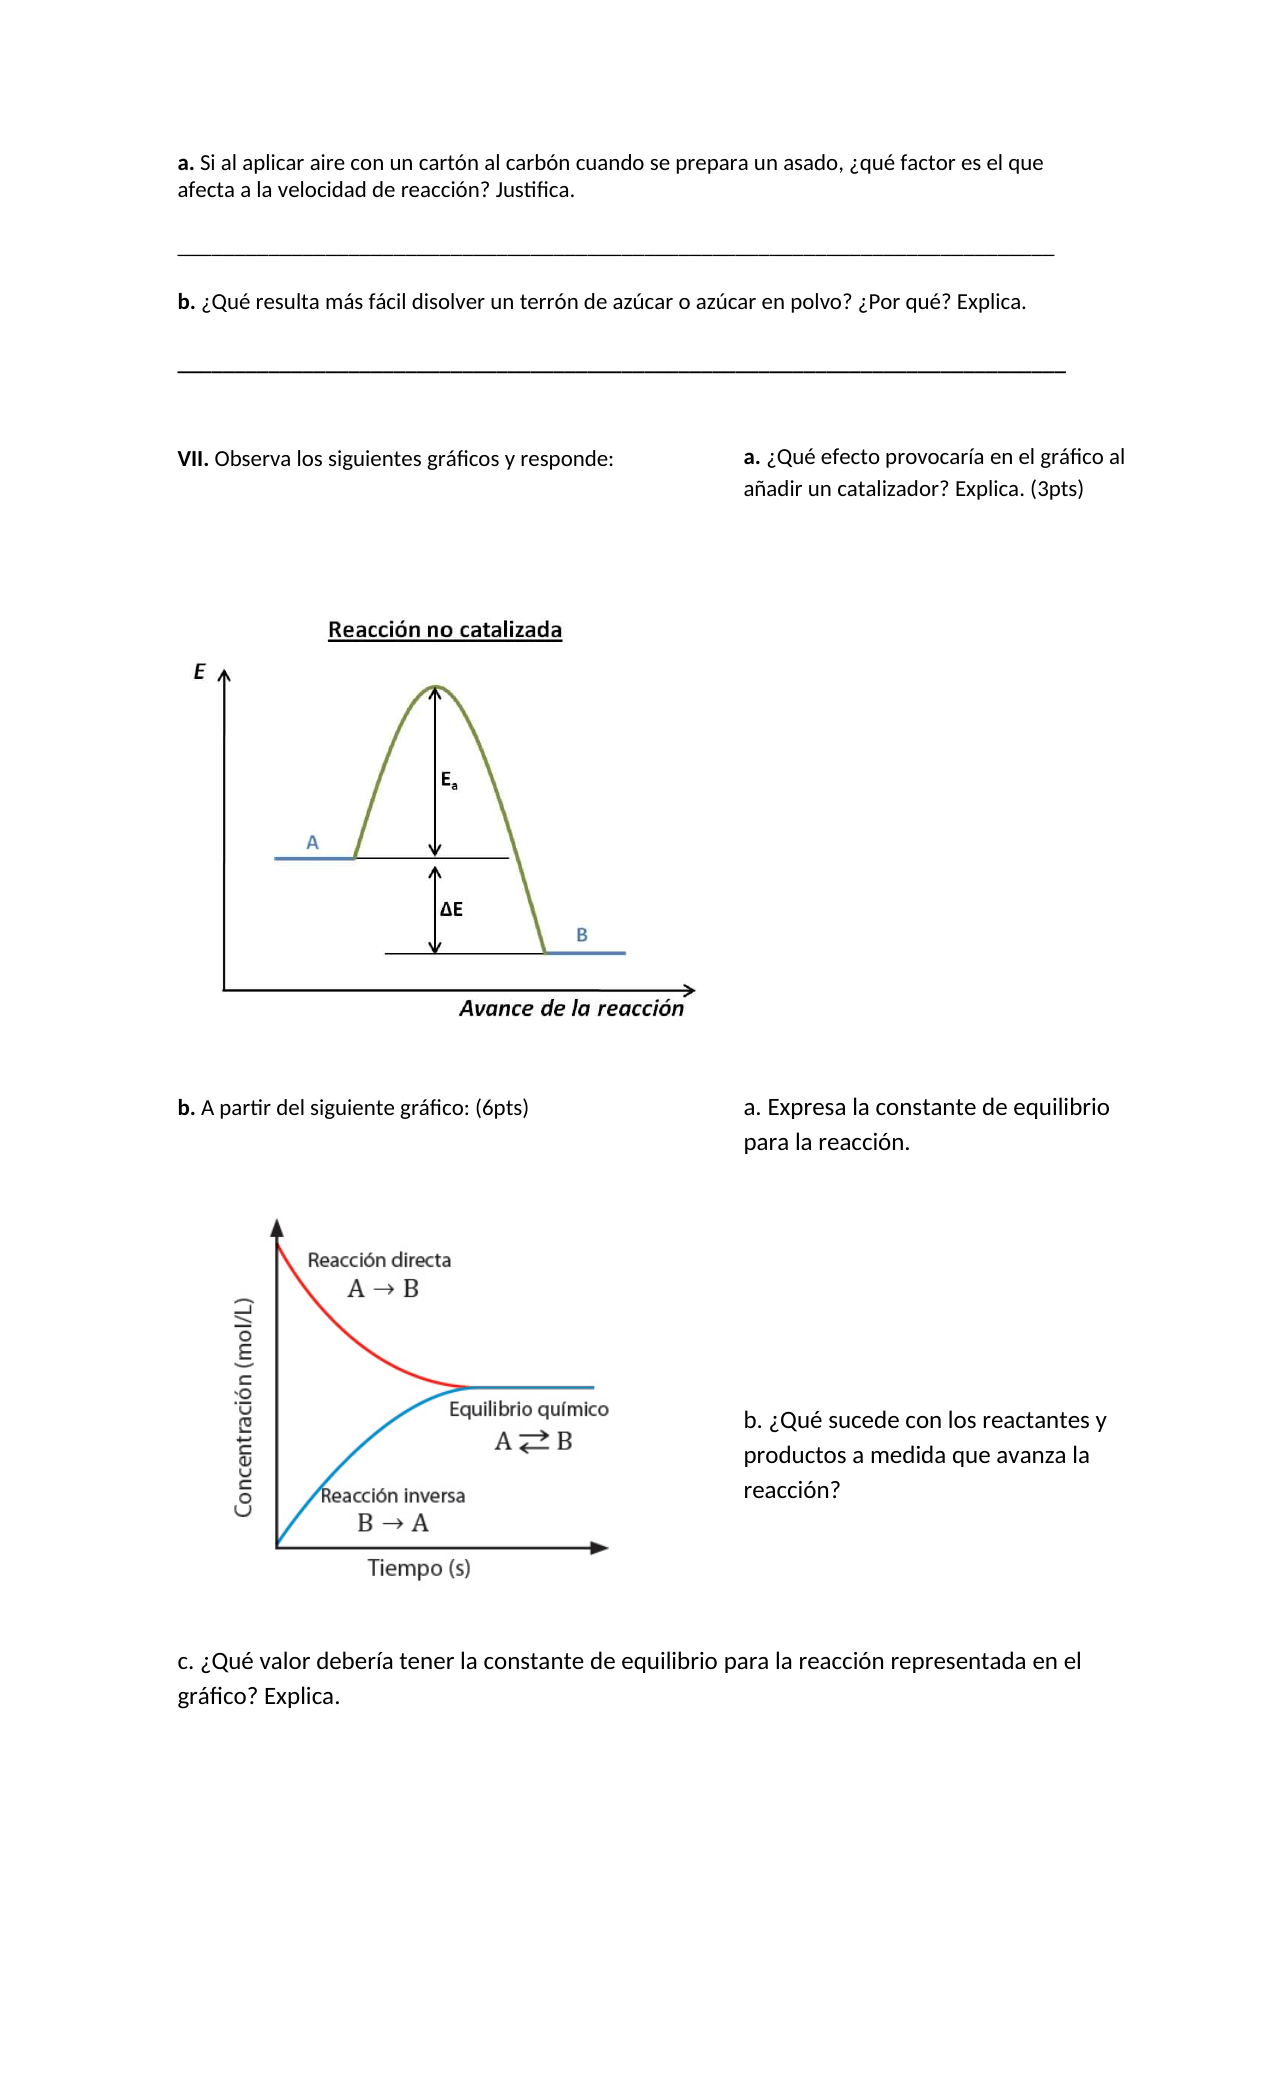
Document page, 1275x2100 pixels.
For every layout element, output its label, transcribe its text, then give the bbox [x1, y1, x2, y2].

text a. Si al aplicar aire con un cartón al carbón cuando se prepara un asado, ¿qué factor es el que afecta a la velocidad de reacción? Justifica. [177, 148, 1098, 204]
text VII. Observa los siguientes gráficos y responde: [177, 444, 727, 472]
picture [177, 605, 708, 1029]
text _____________________________________________________________________________ [177, 232, 1098, 260]
text c. ¿Qué valor debería tener la constante de equilibrio para la reacción representada en el gráfico? Explica. [177, 1645, 1098, 1710]
text b. A partir del siguiente gráfico: (6pts) [177, 1093, 727, 1121]
text b. ¿Qué resulta más fácil disolver un terrón de azúcar o azúcar en polvo? ¿Por qué? Explica. [177, 288, 1098, 316]
text ______________________________________________________________________________ [177, 348, 1098, 376]
picture [177, 1195, 652, 1606]
